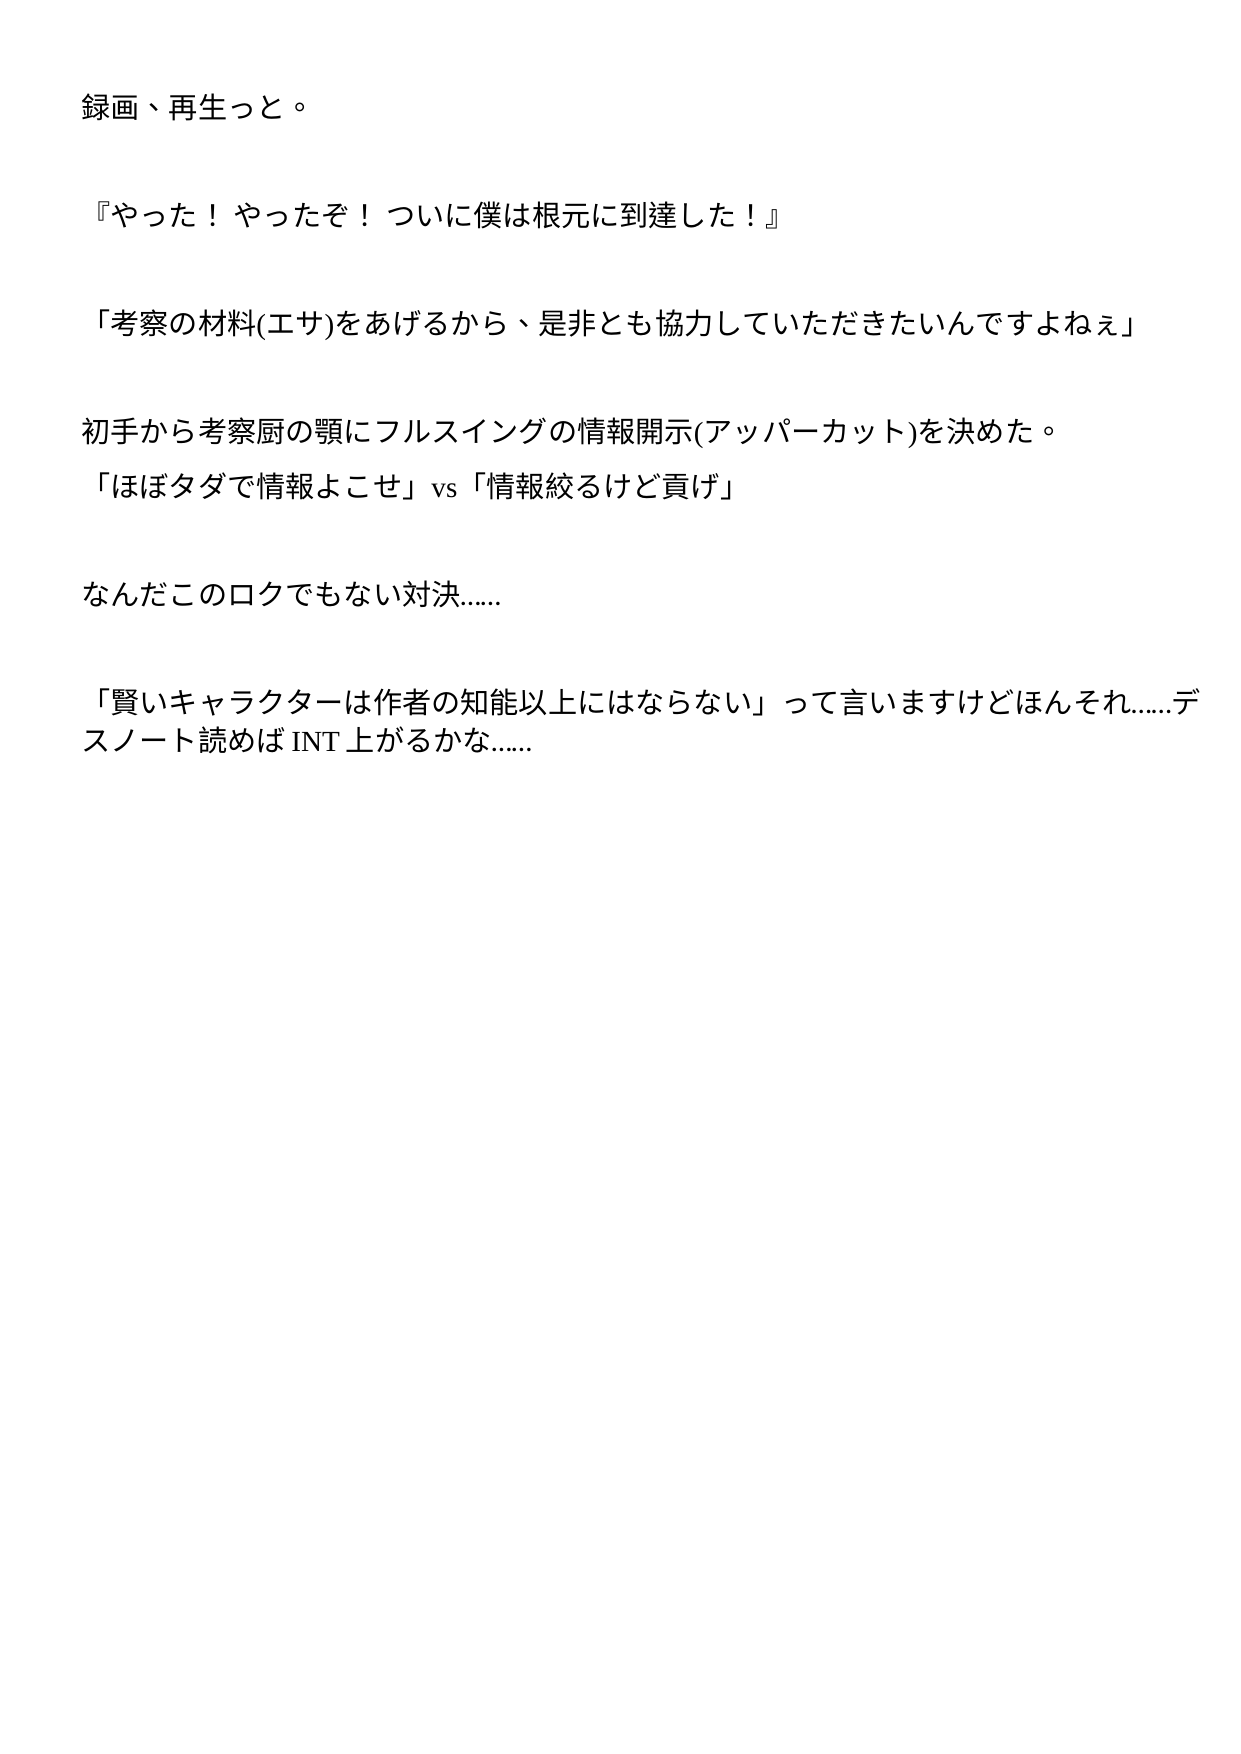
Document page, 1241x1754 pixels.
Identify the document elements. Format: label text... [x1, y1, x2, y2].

text 「賢いキャラクターは作者の知能以上にはならない」って言いますけどほんそれ……デスノート読めばINT上がるかな…… [81, 685, 1215, 759]
text 『やった！ やったぞ！ ついに僕は根元に到達した！』 [81, 198, 1215, 233]
text なんだこのロクでもない対決…… [81, 577, 1215, 612]
text 「ほぼタダで情報よこせ」vs「情報絞るけど貢げ」 [81, 469, 1215, 504]
text 録画、再生っと。 [81, 90, 1215, 126]
text 「考察の材料(エサ)をあげるから、是非とも協力していただきたいんですよねぇ」 [81, 306, 1215, 341]
text 初手から考察厨の顎にフルスイングの情報開示(アッパーカット)を決めた。 [81, 414, 1215, 449]
